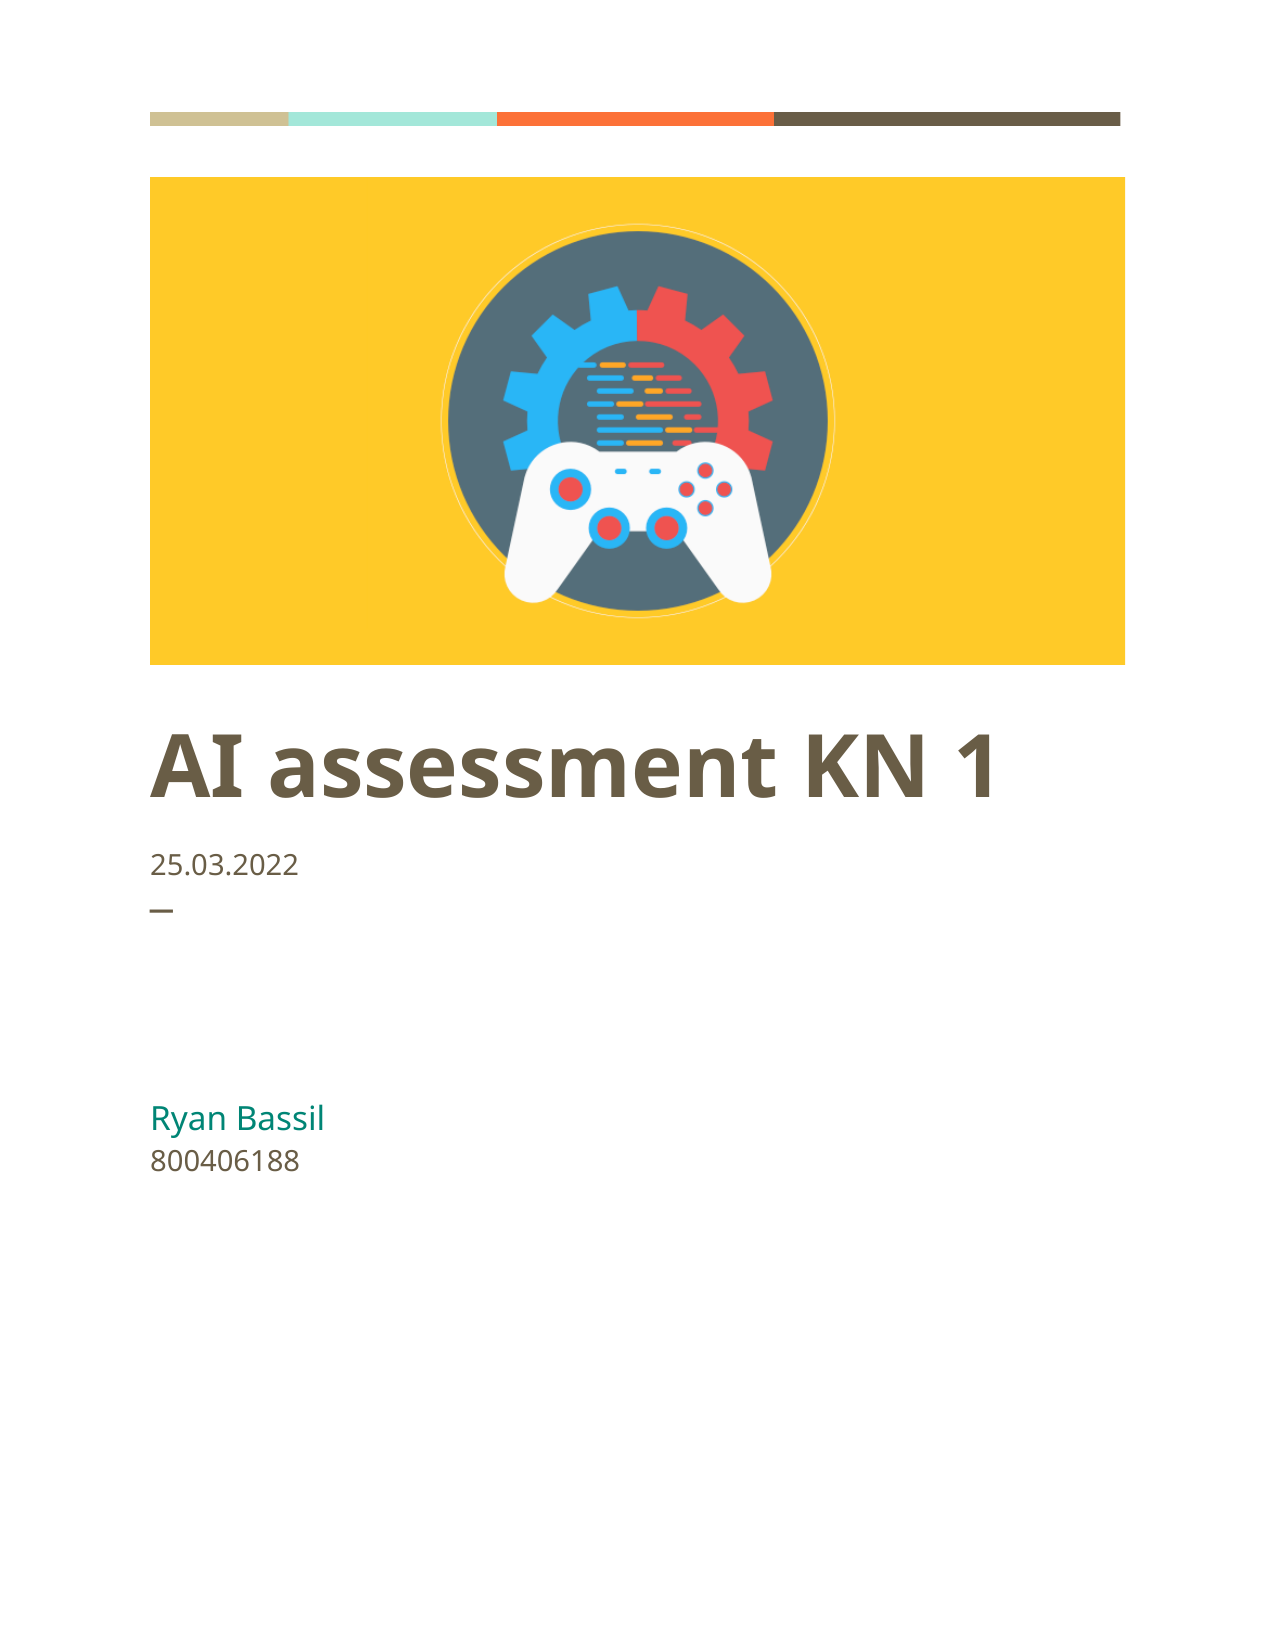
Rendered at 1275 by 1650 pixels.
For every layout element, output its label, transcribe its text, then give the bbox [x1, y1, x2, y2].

text Ryan Bassil [150, 1095, 1125, 1141]
title AI assessment KN 1 [150, 704, 1125, 823]
subtitle 25.03.2022 [150, 844, 1125, 884]
picture [150, 112, 1121, 126]
text ─ [150, 884, 1125, 935]
picture [150, 177, 1125, 665]
text 800406188 [150, 1141, 1125, 1180]
